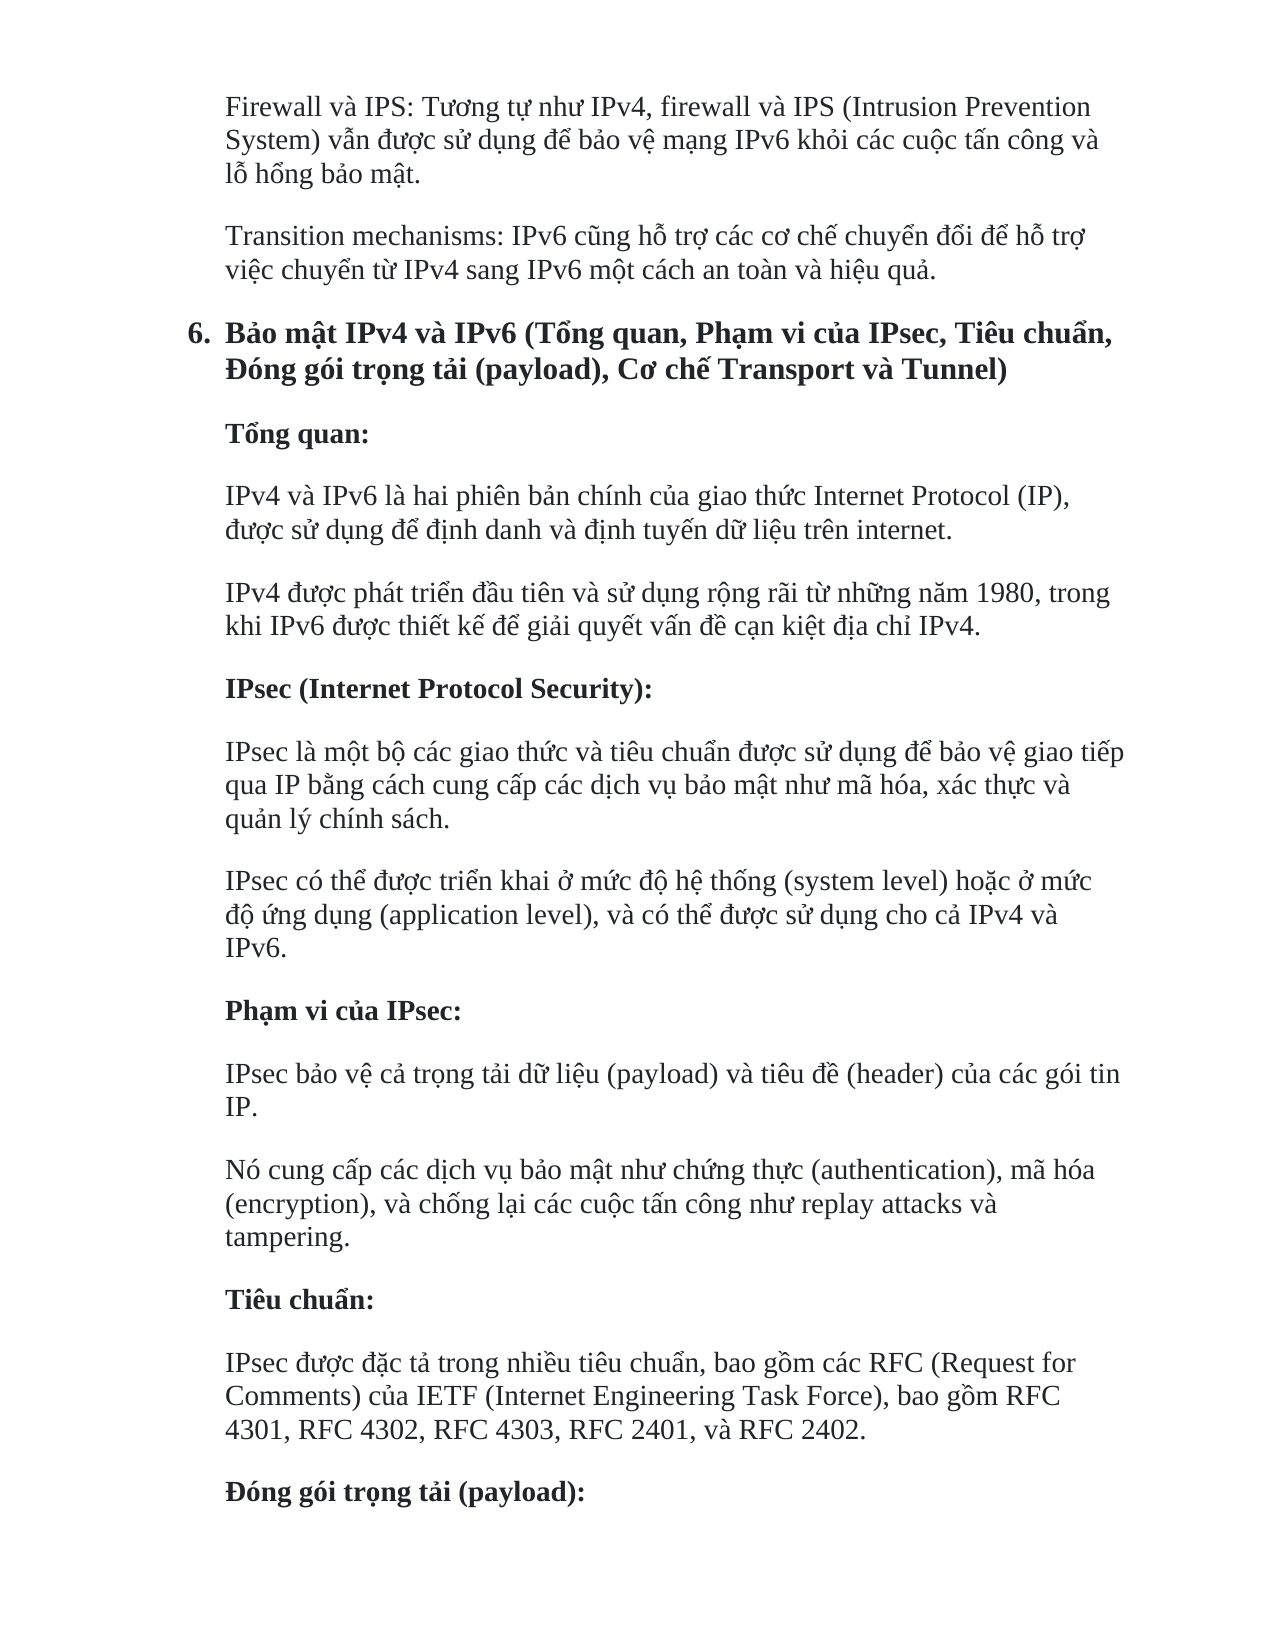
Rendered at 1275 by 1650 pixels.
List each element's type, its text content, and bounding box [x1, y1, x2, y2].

text IPsec là một bộ các giao thức và tiêu chuẩn được sử dụng để bảo vệ giao tiếp qua IP bằng cách cung cấp các dịch vụ bảo mật như mã hóa, xác thực và quản lý chính sách. [225, 734, 1125, 834]
text Firewall và IPS: Tương tự như IPv4, firewall và IPS (Intrusion Prevention System) vẫn được sử dụng để bảo vệ mạng IPv6 khỏi các cuộc tấn công và lỗ hổng bảo mật. [225, 89, 1125, 189]
text Tiêu chuẩn: [225, 1282, 1125, 1316]
list Bảo mật IPv4 và IPv6 (Tổng quan, Phạm vi của IPsec, Tiêu chuẩn, Đóng gói trọng tải (payload), Cơ chế Transport và Tunnel) [187, 315, 1125, 387]
text IPv4 và IPv6 là hai phiên bản chính của giao thức Internet Protocol (IP), được sử dụng để định danh và định tuyến dữ liệu trên internet. [225, 478, 1125, 546]
text IPsec được đặc tả trong nhiều tiêu chuẩn, bao gồm các RFC (Request for Comments) của IETF (Internet Engineering Task Force), bao gồm RFC 4301, RFC 4302, RFC 4303, RFC 2401, và RFC 2402. [225, 1345, 1125, 1445]
text IPsec có thể được triển khai ở mức độ hệ thống (system level) hoặc ở mức độ ứng dụng (application level), và có thể được sử dụng cho cả IPv4 và IPv6. [225, 863, 1125, 964]
text Nó cung cấp các dịch vụ bảo mật như chứng thực (authentication), mã hóa (encryption), và chống lại các cuộc tấn công như replay attacks và tampering. [225, 1152, 1125, 1253]
text Transition mechanisms: IPv6 cũng hỗ trợ các cơ chế chuyển đổi để hỗ trợ việc chuyển từ IPv4 sang IPv6 một cách an toàn và hiệu quả. [225, 218, 1125, 286]
text Tổng quan: [225, 416, 1125, 449]
text IPsec (Internet Protocol Security): [225, 671, 1125, 704]
text IPv4 được phát triển đầu tiên và sử dụng rộng rãi từ những năm 1980, trong khi IPv6 được thiết kế để giải quyết vấn đề cạn kiệt địa chỉ IPv4. [225, 575, 1125, 642]
text Đóng gói trọng tải (payload): [225, 1474, 1125, 1508]
text IPsec bảo vệ cả trọng tải dữ liệu (payload) và tiêu đề (header) của các gói tin IP. [225, 1056, 1125, 1123]
text Phạm vi của IPsec: [225, 993, 1125, 1027]
